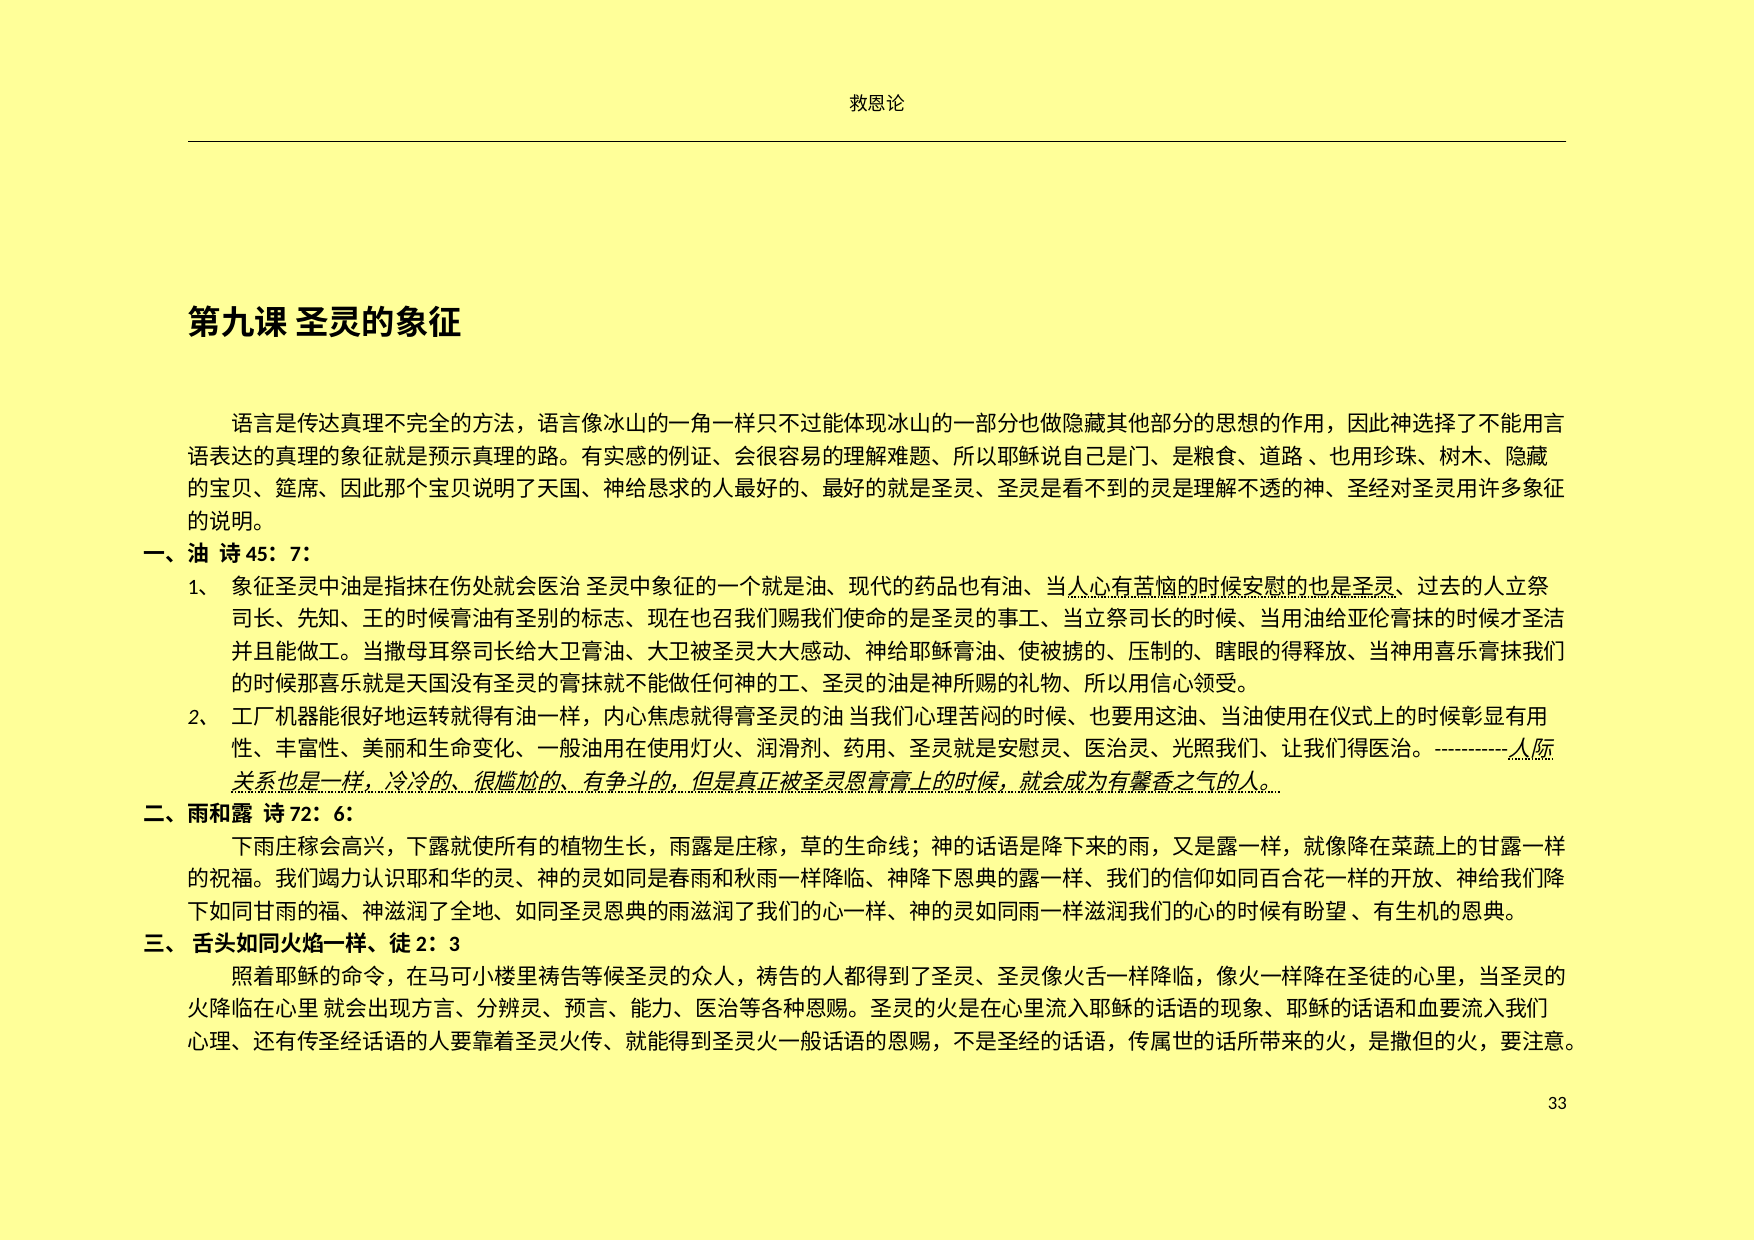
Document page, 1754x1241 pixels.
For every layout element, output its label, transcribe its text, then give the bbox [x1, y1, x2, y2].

list 油 诗45：7： [143, 536, 1566, 568]
subtitle 第九课 圣灵的象征 [187, 288, 1566, 353]
list 象征圣灵中油是指抹在伤处就会医治 圣灵中象征的一个就是油、现代的药品也有油、当人心有苦恼的时候安慰的也是圣灵、过去的人立祭司长、先知、王的时候膏油有圣别的标志、现在也召我们赐我们使命的是圣灵的事工、当立祭司长的时候、当用油给亚伦膏抹的时候才圣洁并且能做工。当撒母耳祭司长给大卫膏油、大卫被圣灵大大感动、神给耶稣膏油、使被掳的、压制的、瞎眼的得释放、当神用喜乐膏抹我们的时候那喜乐就是天国没有圣灵的膏抹就不能做任何神的工、圣灵的油是神所赐的礼物、所以用信心领受。 [187, 568, 1566, 698]
list 工厂机器能很好地运转就得有油一样，内心焦虑就得膏圣灵的油 当我们心理苦闷的时候、也要用这油、当油使用在仪式上的时候彰显有用性、丰富性、美丽和生命变化、一般油用在使用灯火、润滑剂、药用、圣灵就是安慰灵、医治灵、光照我们、让我们得医治。-----------人际关系也是一样，冷冷的、很尴尬的、有争斗的，但是真正被圣灵恩膏膏上的时候，就会成为有馨香之气的人。 [187, 698, 1566, 796]
text 照着耶稣的命令，在马可小楼里祷告等候圣灵的众人，祷告的人都得到了圣灵、圣灵像火舌一样降临，像火一样降在圣徒的心里，当圣灵的火降临在心里 就会出现方言、分辨灵、预言、能力、医治等各种恩赐。圣灵的火是在心里流入耶稣的话语的现象、耶稣的话语和血要流入我们心理、还有传圣经话语的人要靠着圣灵火传、就能得到圣灵火一般话语的恩赐，不是圣经的话语，传属世的话所带来的火，是撒但的火，要注意。 [187, 958, 1566, 1056]
text 下雨庄稼会高兴，下露就使所有的植物生长，雨露是庄稼，草的生命线；神的话语是降下来的雨，又是露一样，就像降在菜蔬上的甘露一样的祝福。我们竭力认识耶和华的灵、神的灵如同是春雨和秋雨一样降临、神降下恩典的露一样、我们的信仰如同百合花一样的开放、神给我们降下如同甘雨的福、神滋润了全地、如同圣灵恩典的雨滋润了我们的心一样、神的灵如同雨一样滋润我们的心的时候有盼望 、有生机的恩典。 [187, 828, 1566, 926]
list 舌头如同火焰一样、徒2：3 [143, 926, 1566, 958]
text 语言是传达真理不完全的方法，语言像冰山的一角一样只不过能体现冰山的一部分也做隐藏其他部分的思想的作用，因此神选择了不能用言语表达的真理的象征就是预示真理的路。有实感的例证、会很容易的理解难题、所以耶稣说自己是门、是粮食、道路 、也用珍珠、树木、隐藏的宝贝、筵席、因此那个宝贝说明了天国、神给恳求的人最好的、最好的就是圣灵、圣灵是看不到的灵是理解不透的神、圣经对圣灵用许多象征的说明。 [187, 406, 1566, 536]
list 雨和露 诗72：6： [143, 796, 1566, 828]
